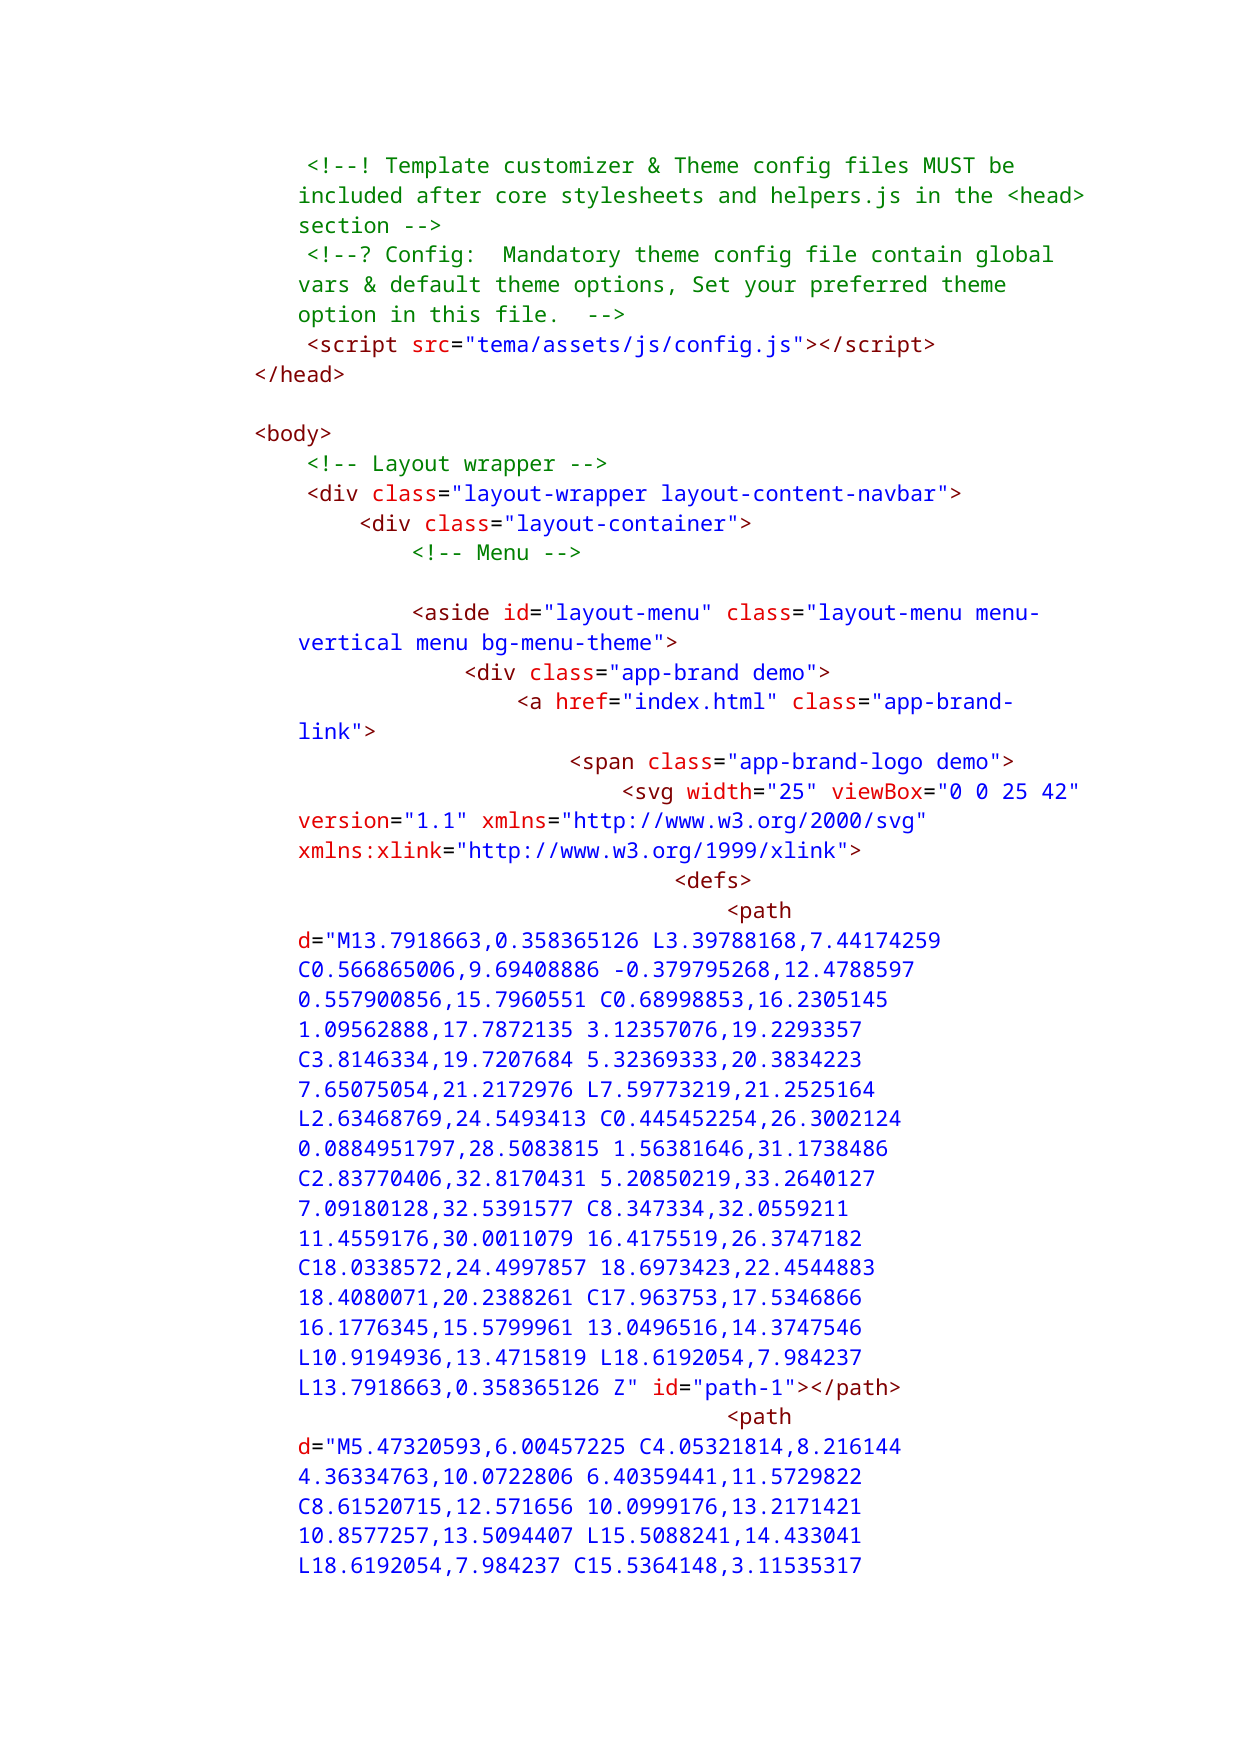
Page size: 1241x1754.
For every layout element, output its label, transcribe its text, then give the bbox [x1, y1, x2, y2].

text <!--? Config: Mandatory theme config file contain global vars & default theme options, Set your preferred theme option in this file. --> [253, 239, 1090, 329]
text <svg width="25" viewBox="0 0 25 42" version="1.1" xmlns="http://www.w3.org/2000/svg" xmlns:xlink="http://www.w3.org/1999/xlink"> [253, 776, 1090, 865]
text <script src="tema/assets/js/config.js"></script> [253, 329, 1090, 358]
text <div class="layout-container"> [253, 507, 1090, 537]
text <!--! Template customizer & Theme config files MUST be included after core stylesheets and helpers.js in the <head> section --> [253, 150, 1090, 239]
text <path d="M13.7918663,0.358365126 L3.39788168,7.44174259 C0.566865006,9.69408886 -0.379795268,12.4788597 0.557900856,15.7960551 C0.68998853,16.2305145 1.09562888,17.7872135 3.12357076,19.2293357 C3.8146334,19.7207684 5.32369333,20.3834223 7.65075054,21.2172976 L7.59773219,21.2525164 L2.63468769,24.5493413 C0.445452254,26.3002124 0.0884951797,28.5083815 1.56381646,31.1738486 C2.83770406,32.8170431 5.20850219,33.2640127 7.09180128,32.5391577 C8.347334,32.0559211 11.4559176,30.0011079 16.4175519,26.3747182 C18.0338572,24.4997857 18.6973423,22.4544883 18.4080071,20.2388261 C17.963753,17.5346866 16.1776345,15.5799961 13.0496516,14.3747546 L10.9194936,13.4715819 L18.6192054,7.984237 L13.7918663,0.358365126 Z" id="path-1"></path> [253, 895, 1090, 1401]
text <defs> [253, 865, 1090, 895]
text <!-- Layout wrapper --> [253, 448, 1090, 478]
text <div class="layout-wrapper layout-content-navbar"> [253, 478, 1090, 507]
text </head> [253, 358, 1090, 388]
text <aside id="layout-menu" class="layout-menu menu-vertical menu bg-menu-theme"> [253, 597, 1090, 656]
text <!-- Menu --> [253, 537, 1090, 567]
text <a href="index.html" class="app-brand-link"> [253, 686, 1090, 746]
text <span class="app-brand-logo demo"> [253, 746, 1090, 776]
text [253, 1401, 1090, 1580]
text <div class="app-brand demo"> [253, 656, 1090, 686]
text <body> [253, 418, 1090, 448]
